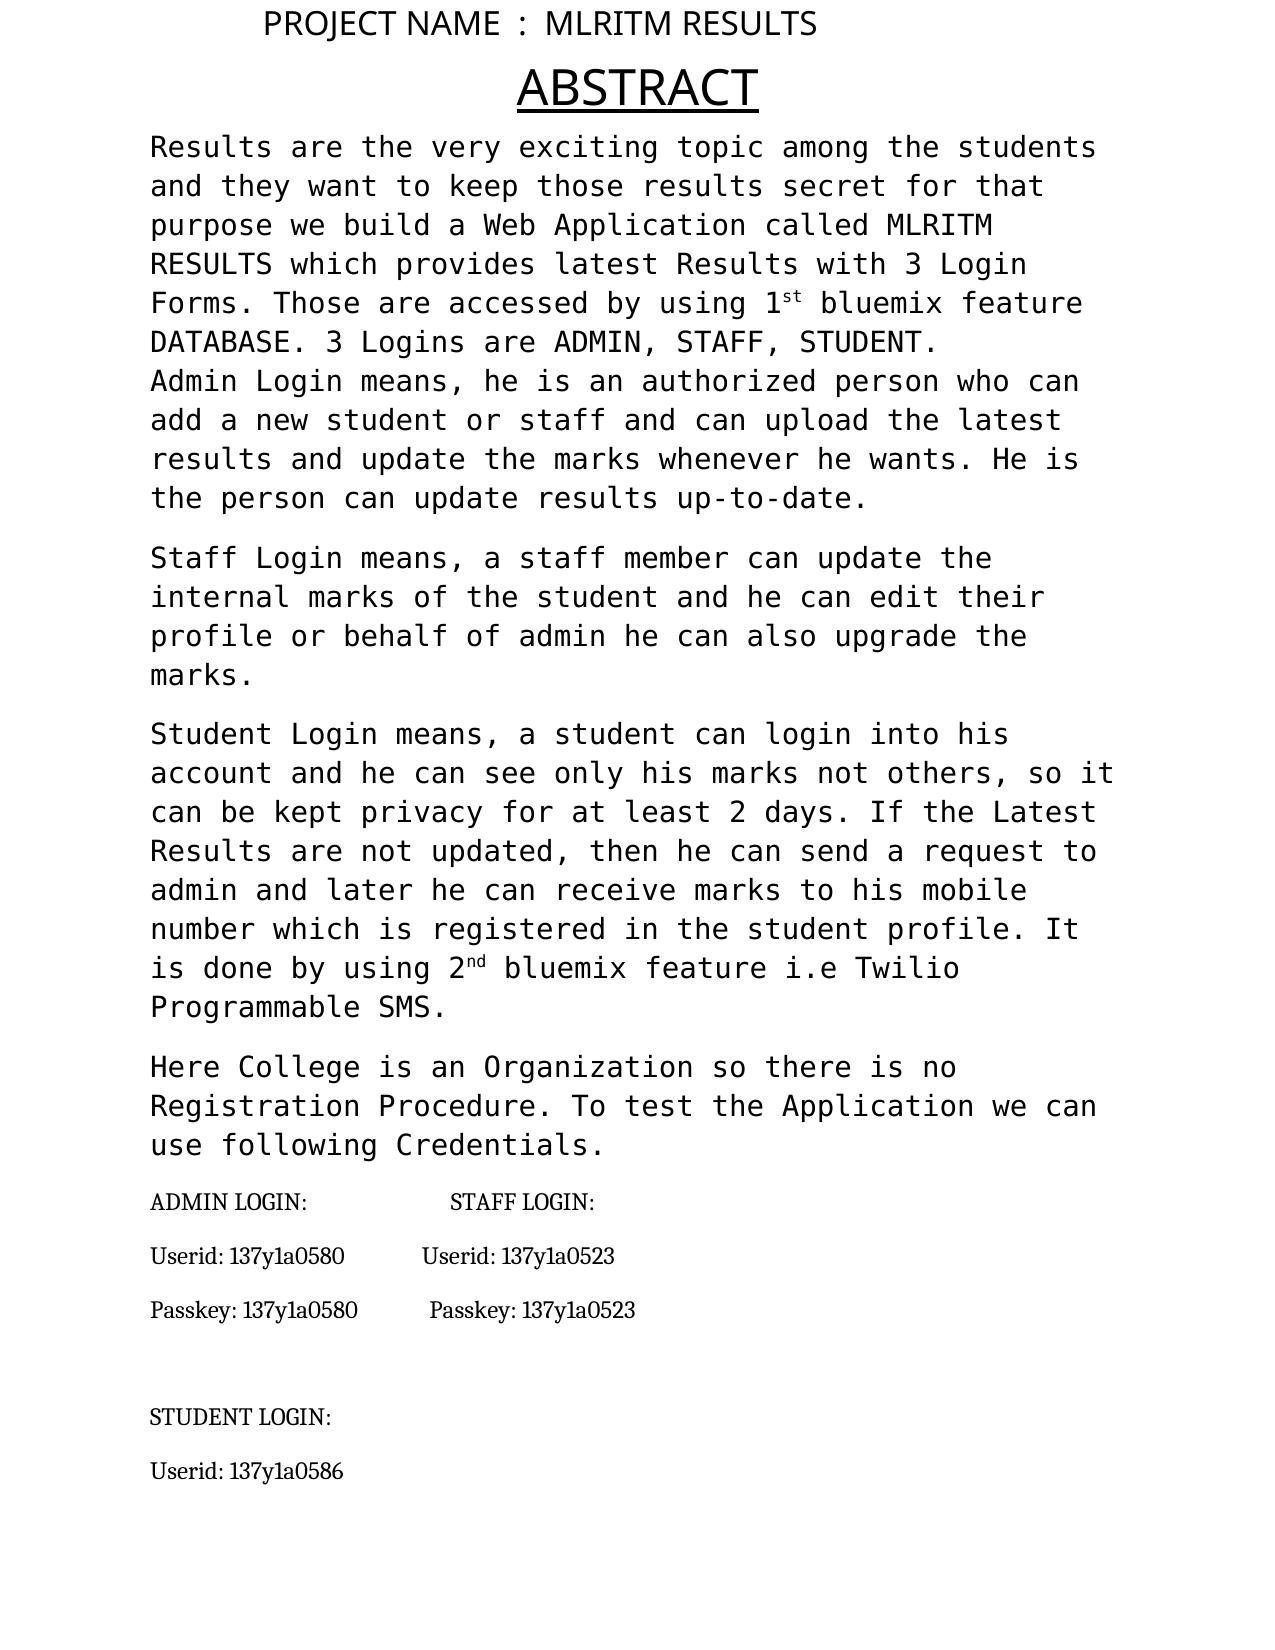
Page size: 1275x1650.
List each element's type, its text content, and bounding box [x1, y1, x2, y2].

text Staff Login means, a staff member can update the internal marks of the student and he can edit their profile or behalf of admin he can also upgrade the marks. [150, 541, 1125, 692]
text Userid: 137y1a0586 [150, 1457, 1125, 1486]
text Student Login means, a student can login into his account and he can see only his marks not others, so it can be kept privacy for at least 2 days. If the Latest Results are not updated, then he can send a request to admin and later he can receive marks to his mobile number which is registered in the student profile. It is done by using 2nd bluemix feature i.e Twilio Programmable SMS. [150, 718, 1125, 1024]
text STUDENT LOGIN: [150, 1403, 1125, 1432]
text Results are the very exciting topic among the students and they want to keep those results secret for that purpose we build a Web Application called MLRITM RESULTS which provides latest Results with 3 Login Forms. Those are accessed by using 1st bluemix feature DATABASE. 3 Logins are ADMIN, STAFF, STUDENT. [150, 131, 1125, 359]
text ADMIN LOGIN: STAFF LOGIN: [150, 1188, 1125, 1217]
text PROJECT NAME : MLRITM RESULTS [150, 0, 1125, 45]
text Userid: 137y1a0580 Userid: 137y1a0523 [150, 1242, 1125, 1270]
text Admin Login means, he is an authorized person who can add a new student or staff and can upload the latest results and update the marks whenever he wants. He is the person can update results up-to-date. [150, 364, 1125, 515]
text Here College is an Organization so there is no Registration Procedure. To test the Application we can use following Credentials. [150, 1050, 1125, 1162]
text Passkey: 137y1a0580 Passkey: 137y1a0523 [150, 1296, 1125, 1324]
text ABSTRACT [150, 52, 1125, 120]
